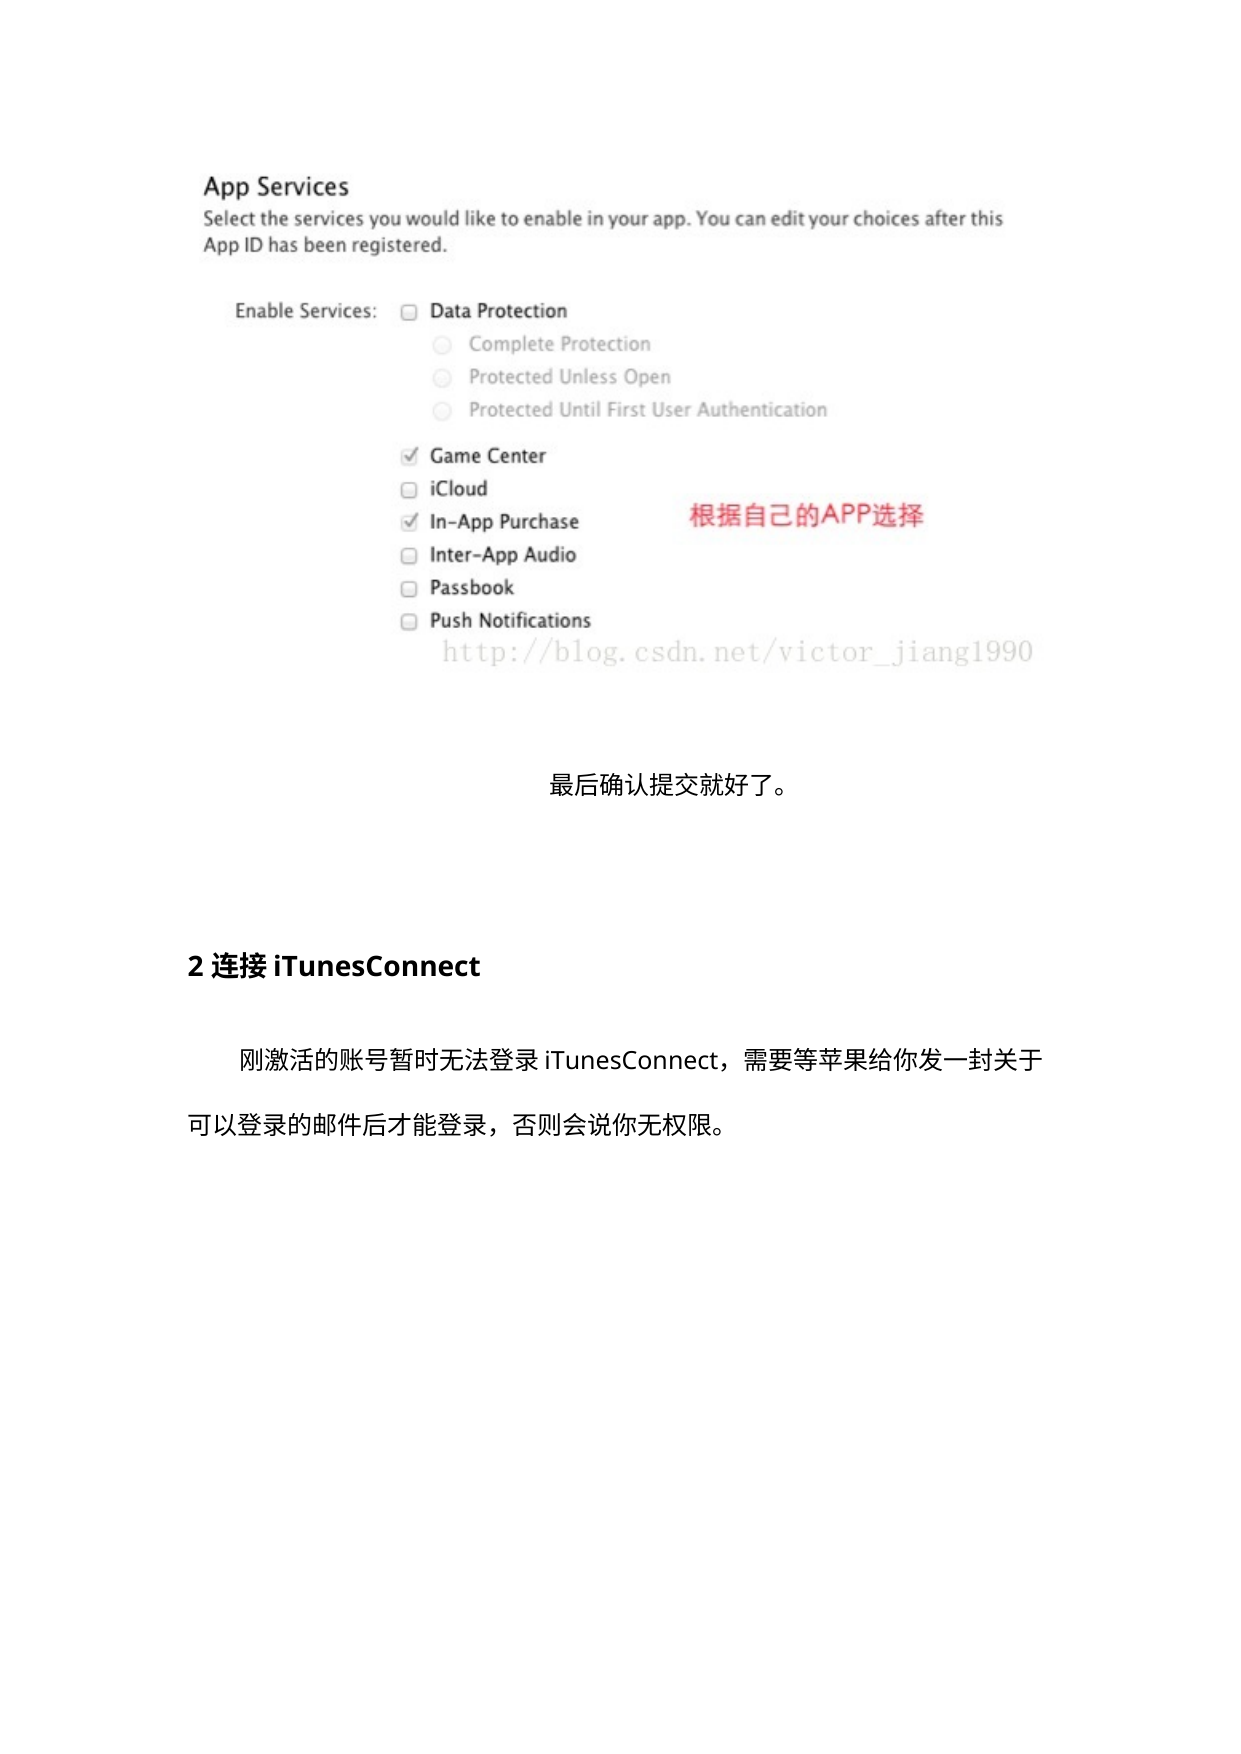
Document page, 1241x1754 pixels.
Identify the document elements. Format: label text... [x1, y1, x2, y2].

picture [187, 162, 1053, 684]
text 最后确认提交就好了。 [187, 744, 1053, 809]
text 2 连接iTunesConnect [187, 932, 1053, 997]
text 刚激活的账号暂时无法登录iTunesConnect，需要等苹果给你发一封关于可以登录的邮件后才能登录，否则会说你无权限。 [187, 1026, 1053, 1156]
